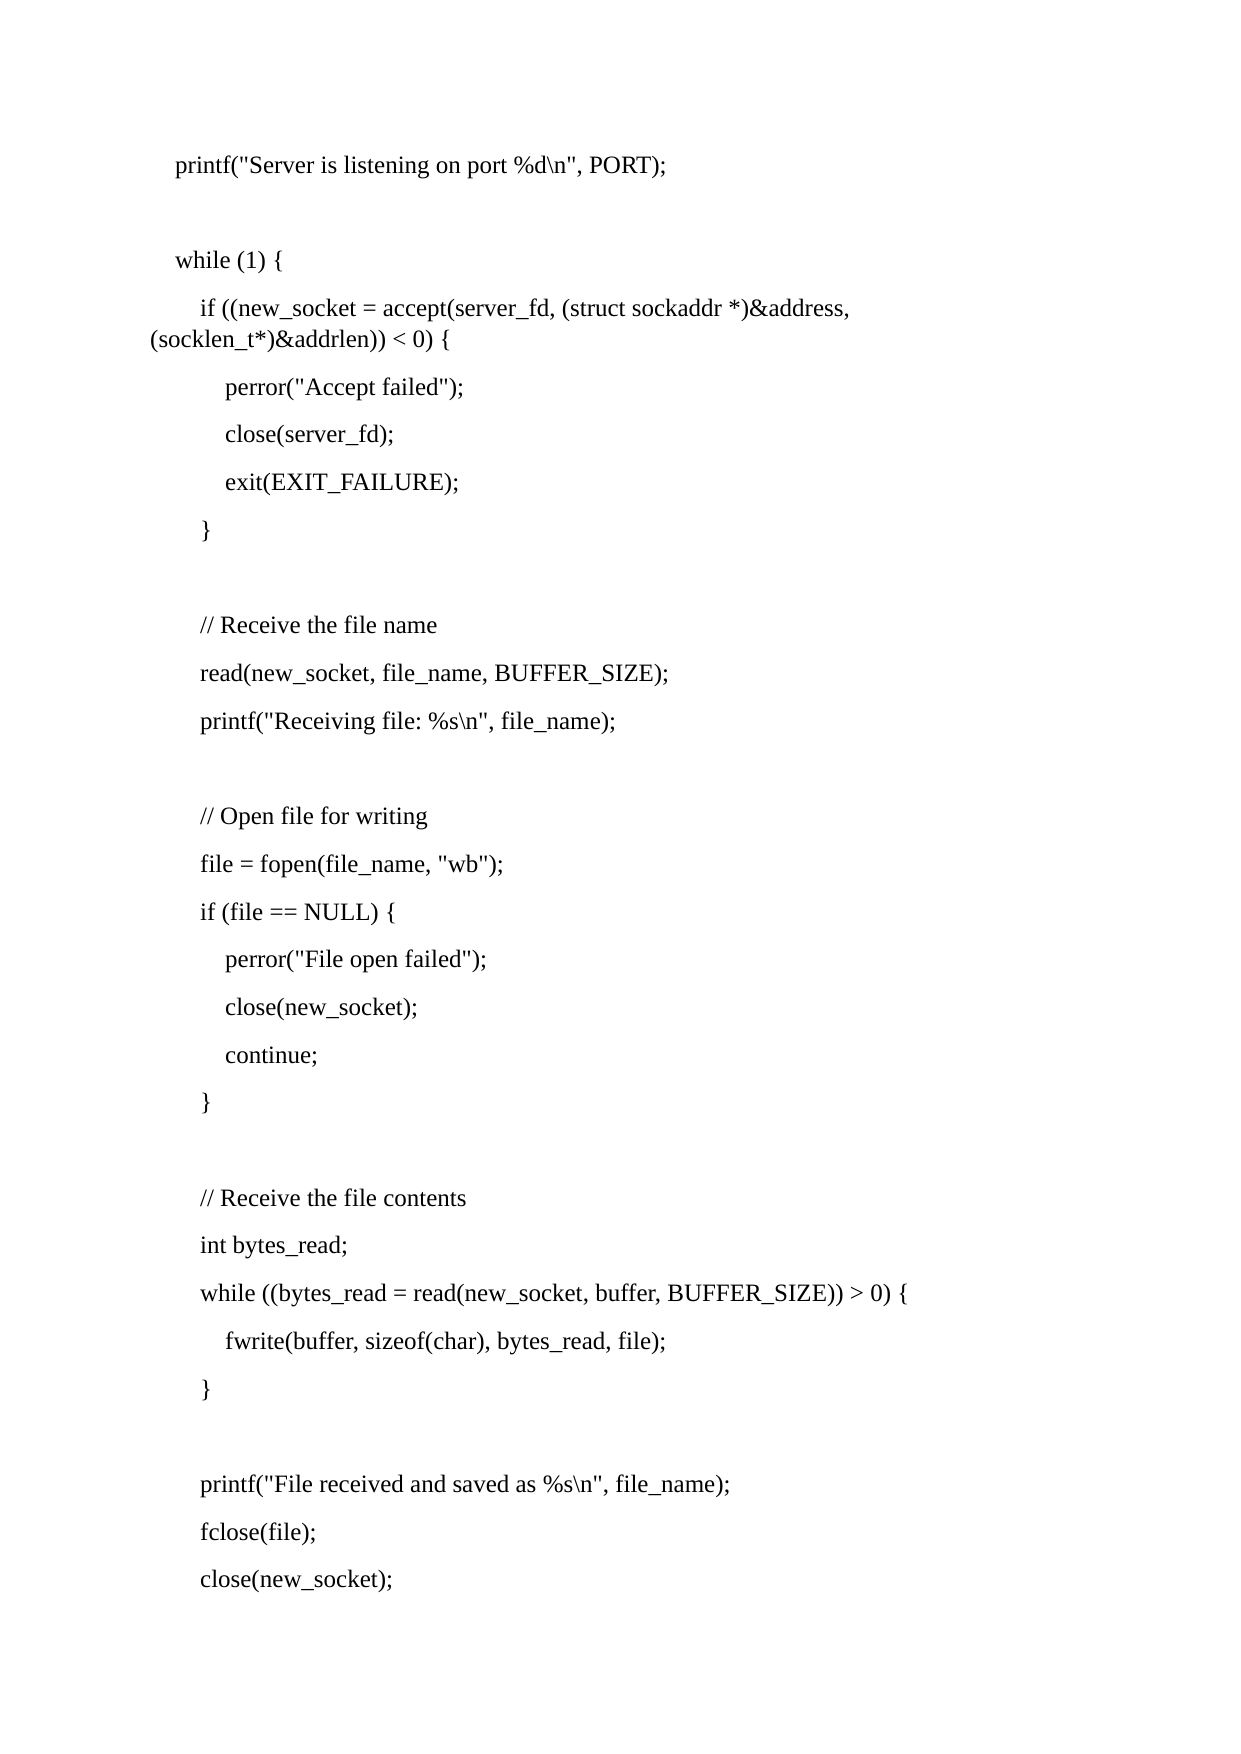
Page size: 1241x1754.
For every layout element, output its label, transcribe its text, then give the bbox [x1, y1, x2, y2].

text perror("File open failed"); [150, 944, 1090, 973]
text } [150, 515, 1090, 544]
text read(new_socket, file_name, BUFFER_SIZE); [150, 658, 1090, 687]
text if (file == NULL) { [150, 897, 1090, 925]
text // Receive the file contents [150, 1183, 1090, 1212]
text int bytes_read; [150, 1231, 1090, 1259]
text continue; [150, 1040, 1090, 1068]
text fclose(file); [150, 1517, 1090, 1546]
text file = fopen(file_name, "wb"); [150, 849, 1090, 878]
text while ((bytes_read = read(new_socket, buffer, BUFFER_SIZE)) > 0) { [150, 1278, 1090, 1307]
text while (1) { [150, 245, 1090, 274]
text } [150, 1374, 1090, 1402]
text fwrite(buffer, sizeof(char), bytes_read, file); [150, 1326, 1090, 1355]
text printf("Server is listening on port %d\n", PORT); [150, 150, 1090, 179]
text printf("File received and saved as %s\n", file_name); [150, 1469, 1090, 1498]
text close(new_socket); [150, 992, 1090, 1021]
text printf("Receiving file: %s\n", file_name); [150, 706, 1090, 734]
text close(server_fd); [150, 419, 1090, 448]
text } [150, 1087, 1090, 1116]
text exit(EXIT_FAILURE); [150, 467, 1090, 496]
text perror("Accept failed"); [150, 372, 1090, 401]
text close(new_socket); [150, 1564, 1090, 1593]
text // Receive the file name [150, 610, 1090, 639]
text // Open file for writing [150, 801, 1090, 830]
text if ((new_socket = accept(server_fd, (struct sockaddr *)&address, (socklen_t*)&addrlen)) < 0) { [150, 293, 1090, 353]
